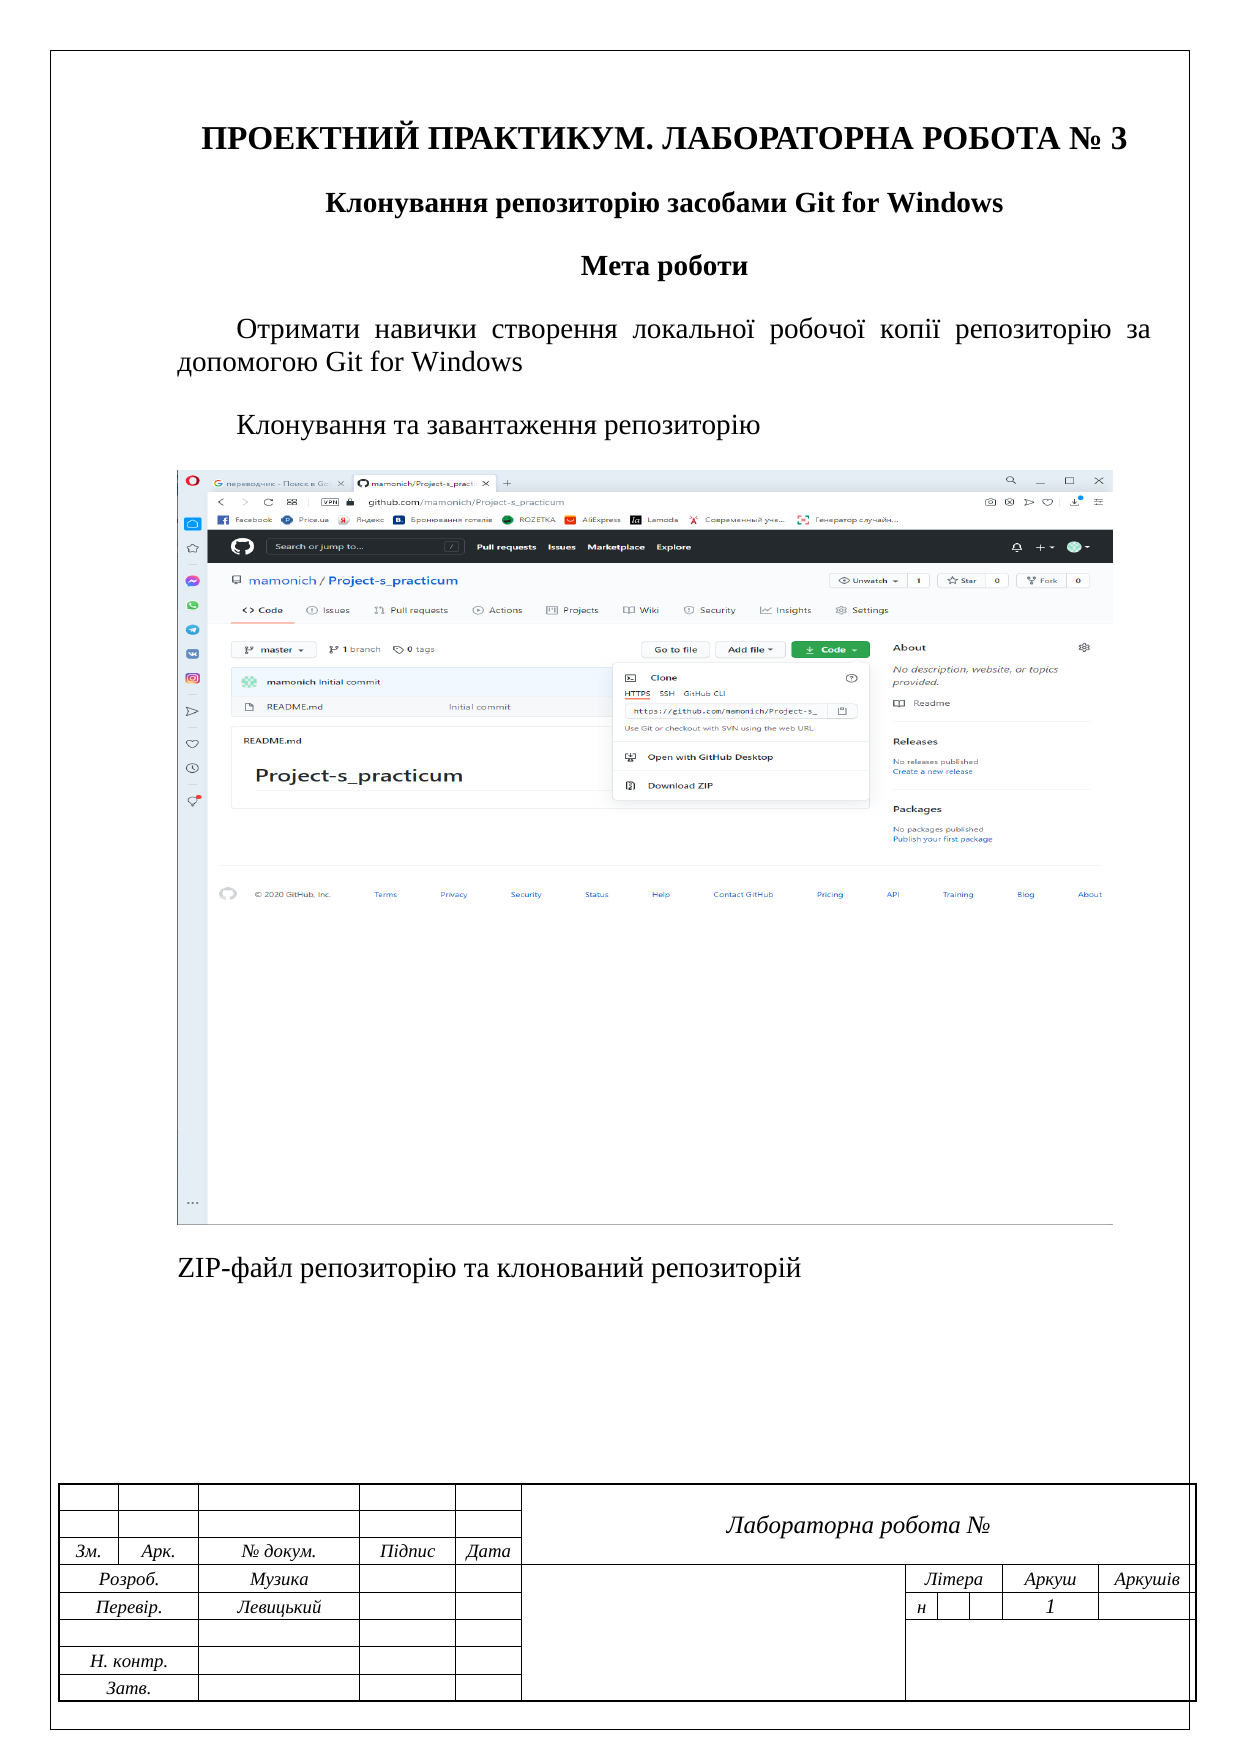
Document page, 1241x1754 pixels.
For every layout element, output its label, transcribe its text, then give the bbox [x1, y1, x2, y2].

text Мета роботи [177, 248, 1152, 282]
text ZIP-файл репозиторію та клонований репозиторій [177, 1250, 1152, 1283]
text Отримати навички створення локальної робочої копії репозиторію за допомогою Git for Windows [177, 311, 1152, 378]
text Клонування та завантаження репозиторію [177, 407, 1152, 441]
picture [177, 470, 1113, 1225]
text ПРОЕКТНИЙ ПРАКТИКУМ. ЛАБОРАТОРНА РОБОТА № 3 [177, 118, 1152, 156]
text Клонування репозиторію засобами Git for Windows [177, 186, 1152, 219]
